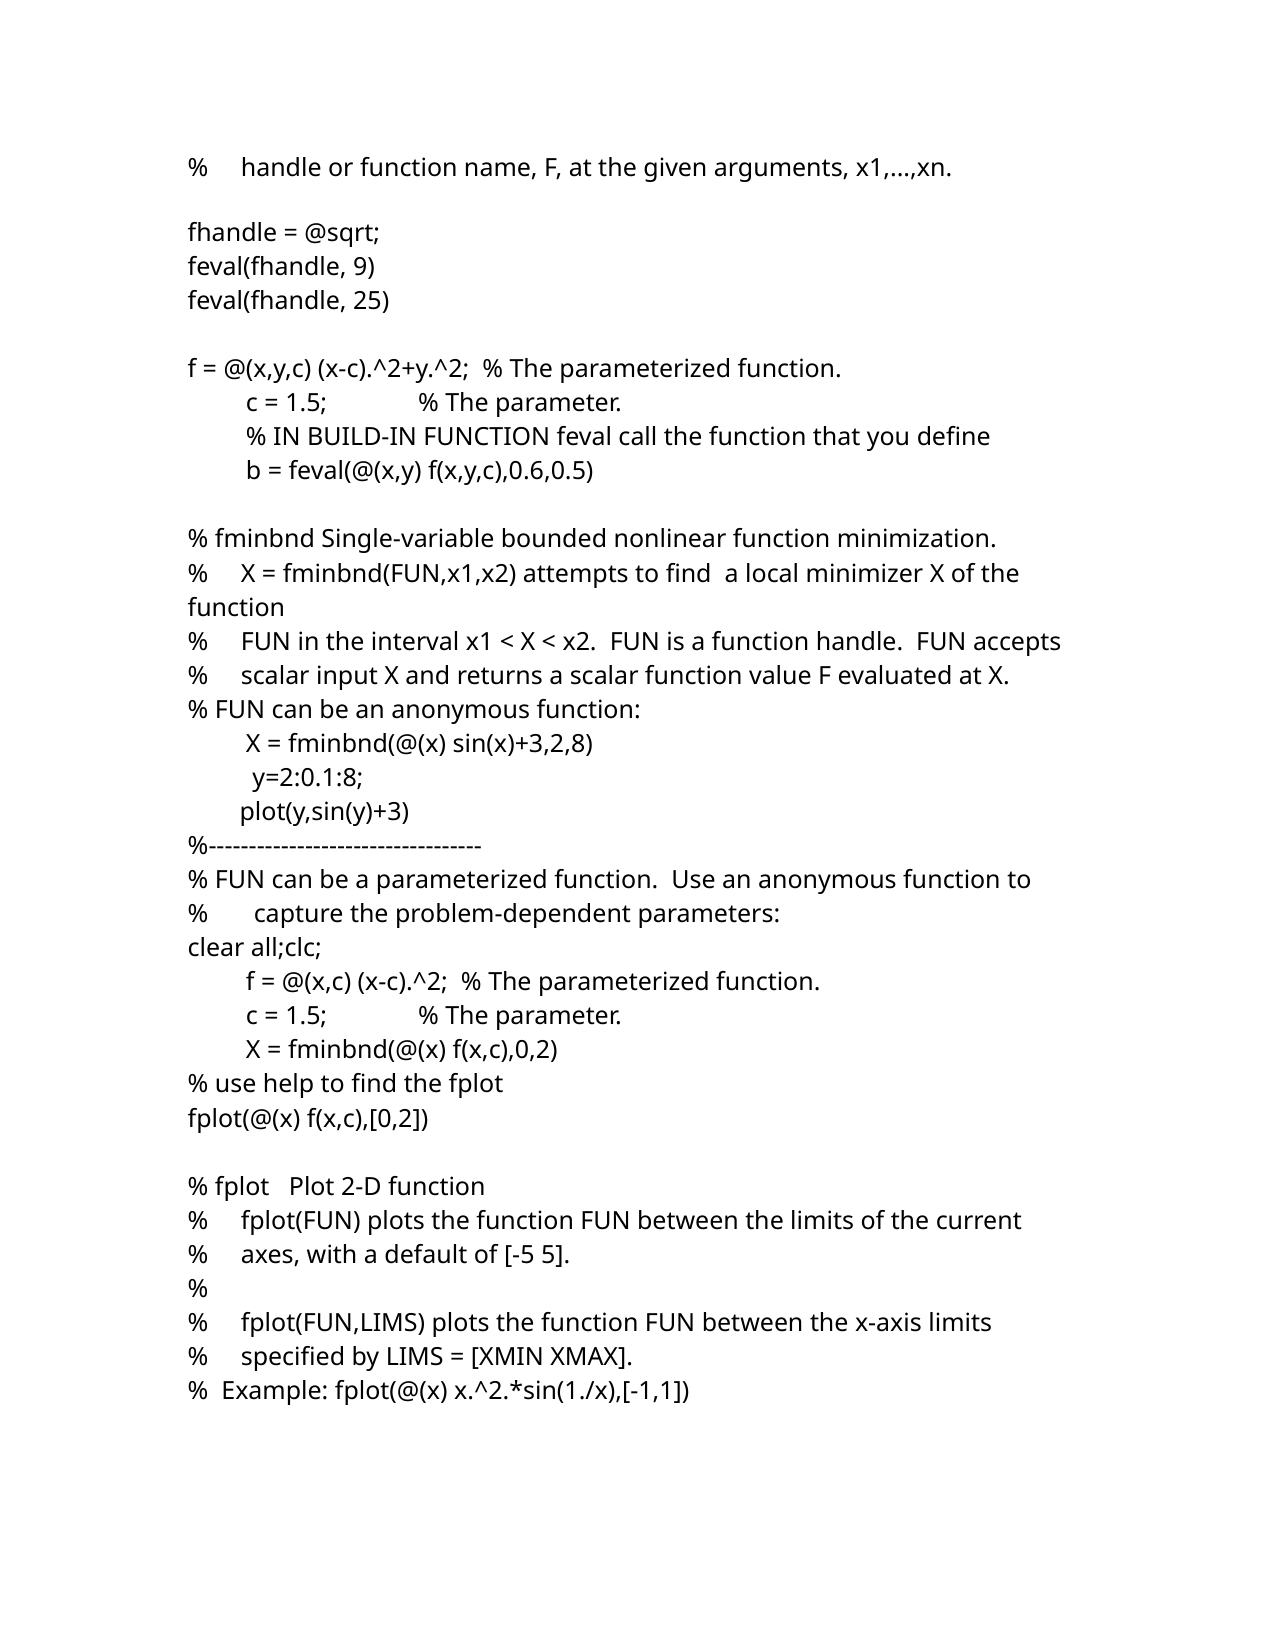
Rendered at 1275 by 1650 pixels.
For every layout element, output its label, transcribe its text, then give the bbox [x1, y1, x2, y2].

text c = 1.5; % The parameter. [187, 998, 1087, 1032]
text fhandle = @sqrt; [187, 214, 1087, 249]
text % FUN can be an anonymous function: [187, 691, 1087, 726]
text fplot(@(x) f(x,c),[0,2]) [187, 1100, 1087, 1134]
text % handle or function name, F, at the given arguments, x1,...,xn. [187, 150, 1087, 184]
text clear all;clc; [187, 930, 1087, 964]
text feval(fhandle, 9) [187, 249, 1087, 283]
text % fplot(FUN,LIMS) plots the function FUN between the x-axis limits [187, 1304, 1087, 1339]
text % fplot Plot 2-D function [187, 1168, 1087, 1202]
text y=2:0.1:8; [187, 759, 1087, 794]
text % specified by LIMS = [XMIN XMAX]. [187, 1339, 1087, 1373]
text X = fminbnd(@(x) sin(x)+3,2,8) [187, 726, 1087, 759]
text X = fminbnd(@(x) f(x,c),0,2) [187, 1032, 1087, 1066]
text % X = fminbnd(FUN,x1,x2) attempts to find a local minimizer X of the function [187, 555, 1087, 623]
text % FUN in the interval x1 < X < x2. FUN is a function handle. FUN accepts [187, 623, 1087, 657]
text plot(y,sin(y)+3) [187, 794, 1087, 828]
text % [187, 1271, 1087, 1304]
text c = 1.5; % The parameter. [187, 385, 1087, 419]
text % fminbnd Single-variable bounded nonlinear function minimization. [187, 521, 1087, 555]
text % fplot(FUN) plots the function FUN between the limits of the current [187, 1202, 1087, 1236]
text % axes, with a default of [-5 5]. [187, 1236, 1087, 1271]
text f = @(x,y,c) (x-c).^2+y.^2; % The parameterized function. [187, 351, 1087, 385]
text feval(fhandle, 25) [187, 283, 1087, 317]
text % FUN can be a parameterized function. Use an anonymous function to [187, 862, 1087, 896]
text % Example: fplot(@(x) x.^2.*sin(1./x),[-1,1]) [187, 1373, 1087, 1407]
text % capture the problem-dependent parameters: [187, 896, 1087, 930]
text % scalar input X and returns a scalar function value F evaluated at X. [187, 657, 1087, 691]
text f = @(x,c) (x-c).^2; % The parameterized function. [187, 964, 1087, 998]
text % IN BUILD-IN FUNCTION feval call the function that you define [187, 419, 1087, 453]
text %---------------------------------- [187, 828, 1087, 862]
text % use help to find the fplot [187, 1066, 1087, 1100]
text b = feval(@(x,y) f(x,y,c),0.6,0.5) [187, 453, 1087, 487]
